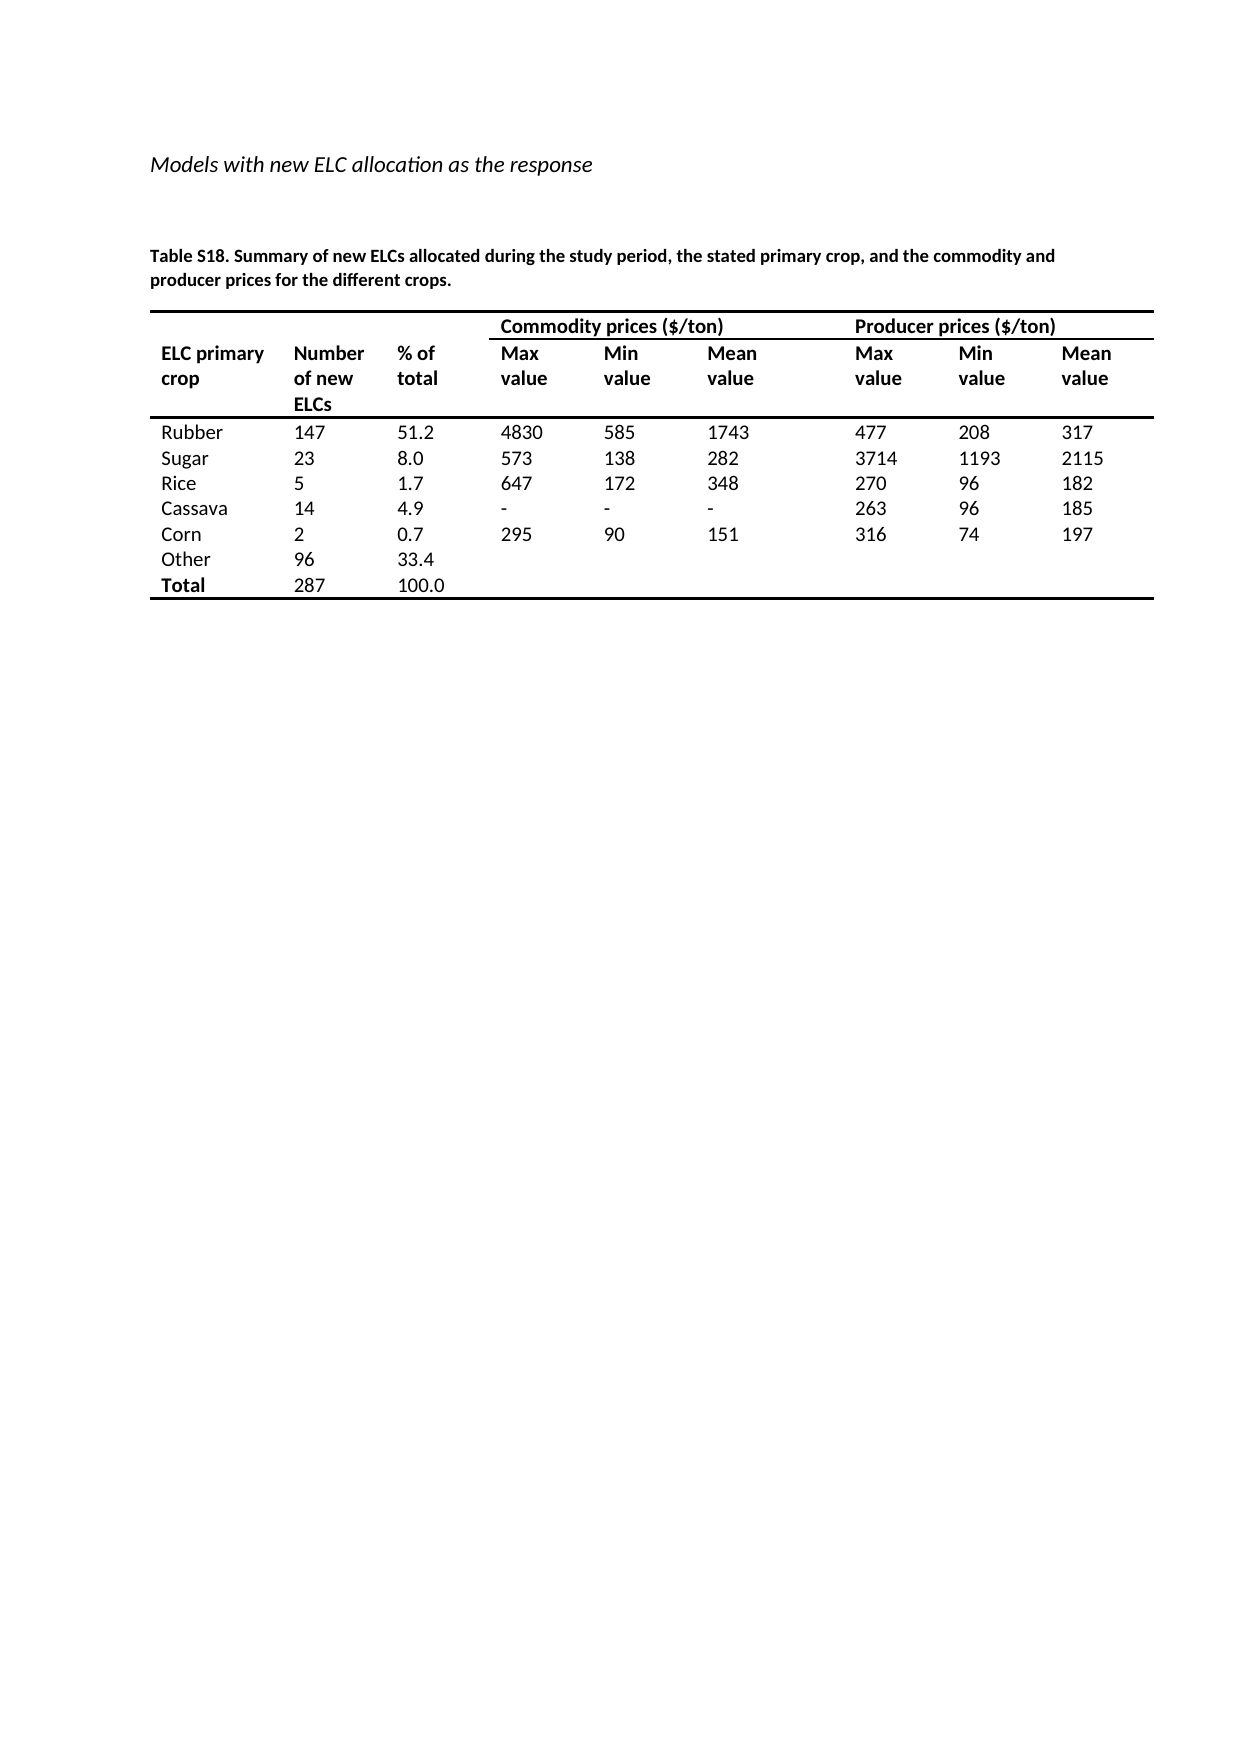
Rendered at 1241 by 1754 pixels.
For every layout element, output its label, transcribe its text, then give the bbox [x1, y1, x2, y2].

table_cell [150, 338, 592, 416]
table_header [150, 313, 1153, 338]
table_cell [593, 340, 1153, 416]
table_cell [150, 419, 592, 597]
text Models with new ELC allocation as the response [150, 150, 1090, 178]
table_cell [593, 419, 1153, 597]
text Table S18. Summary of new ELCs allocated during the study period, the stated primary crop, and the commodity and producer prices for the different crops. [150, 244, 1090, 291]
